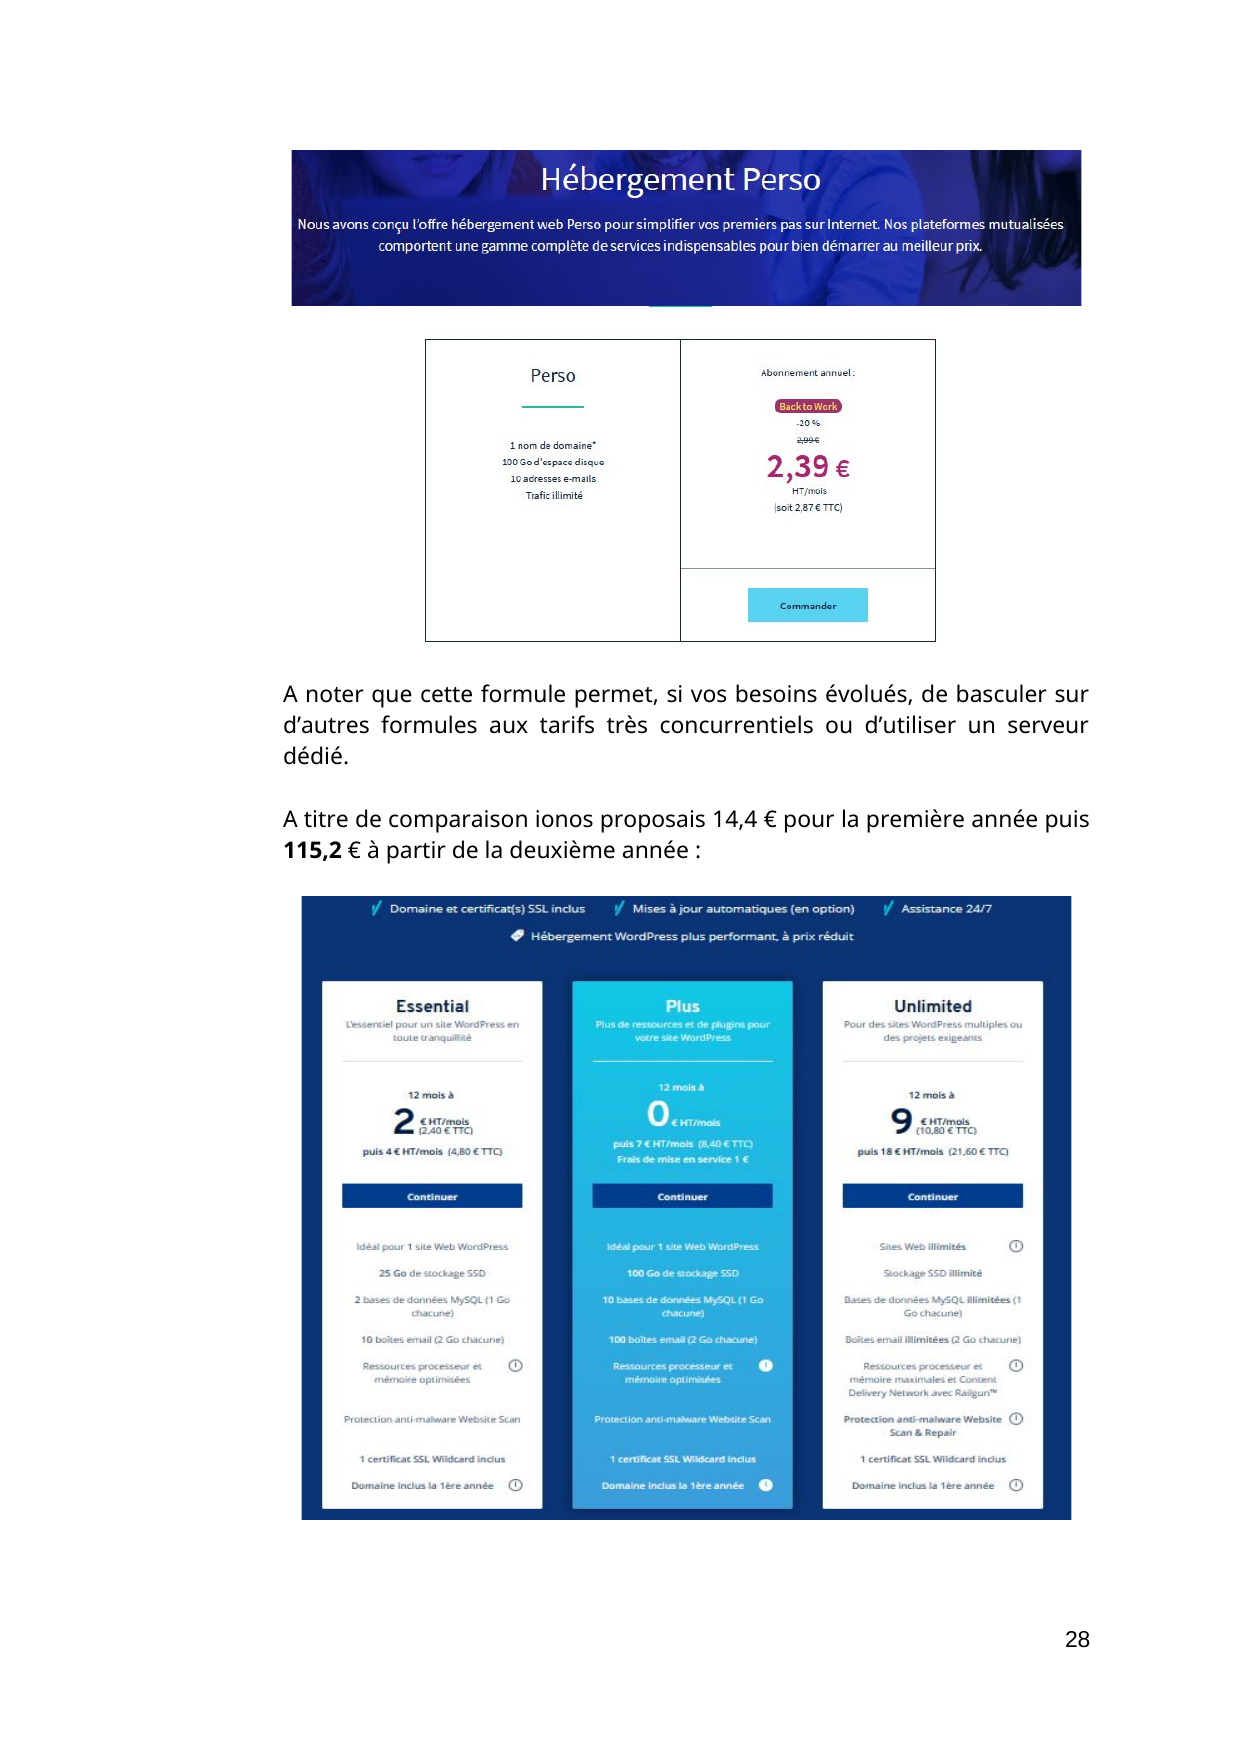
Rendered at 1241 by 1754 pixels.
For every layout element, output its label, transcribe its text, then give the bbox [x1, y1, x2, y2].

text A titre de comparaison ionos proposais 14,4 € pour la première année puis 115,2 € à partir de la deuxième année : [283, 803, 1090, 865]
picture [301, 896, 1072, 1520]
text A noter que cette formule permet, si vos besoins évolués, de basculer sur d’autres formules aux tarifs très concurrentiels ou d’utiliser un serveur dédié. [283, 678, 1090, 771]
picture [291, 150, 1082, 647]
